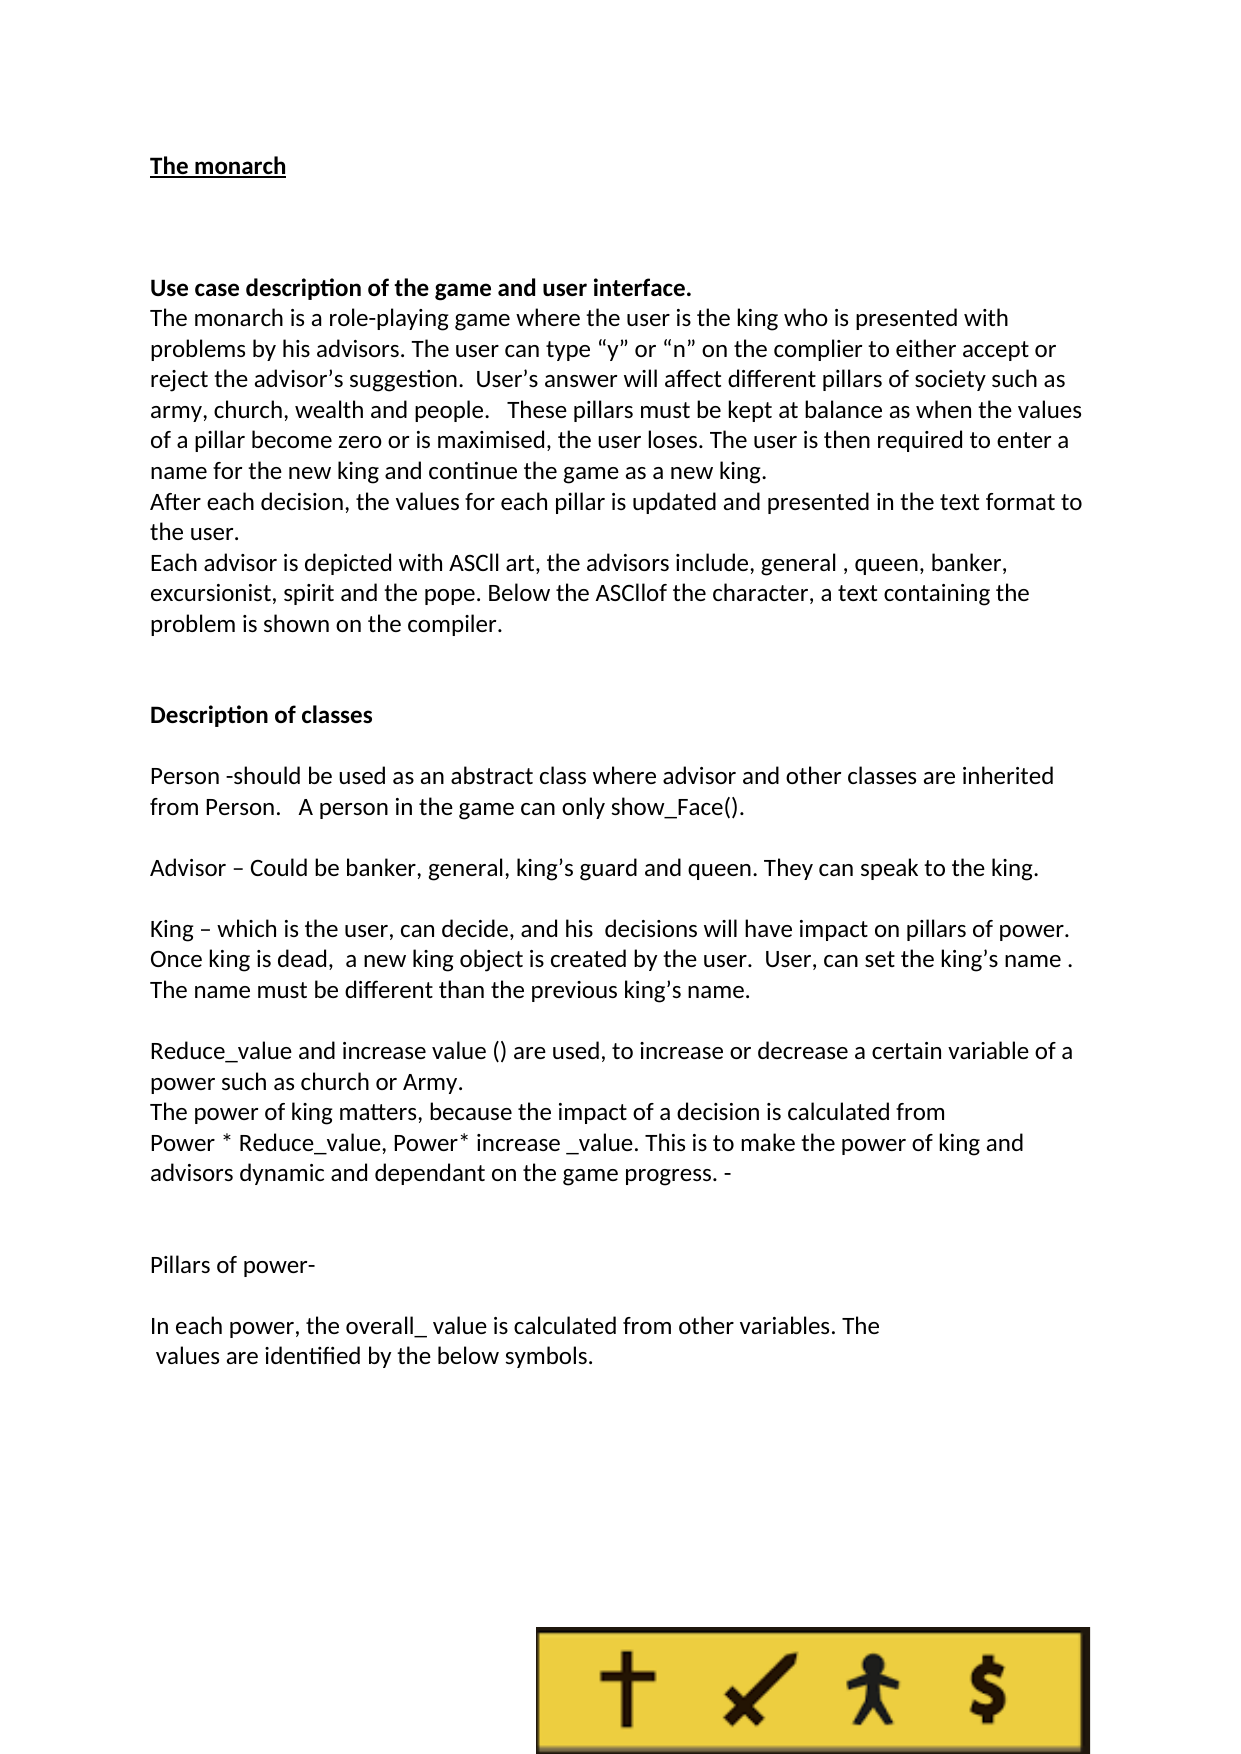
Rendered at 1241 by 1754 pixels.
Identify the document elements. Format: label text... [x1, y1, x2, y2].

text Reduce_value and increase value () are used, to increase or decrease a certain variable of a power such as church or Army. [150, 1035, 1090, 1096]
text Each advisor is depicted with ASCll art, the advisors include, general , queen, banker, excursionist, spirit and the pope. Below the ASCllof the character, a text containing the problem is shown on the compiler. [150, 547, 1090, 638]
text King – which is the user, can decide, and his decisions will have impact on pillars of power. Once king is dead, a new king object is created by the user. User, can set the king’s name . The name must be different than the previous king’s name. [150, 913, 1090, 1004]
text Power * Reduce_value, Power* increase _value. This is to make the power of king and advisors dynamic and dependant on the game progress. - [150, 1127, 1090, 1188]
picture [536, 1627, 1091, 1754]
text The power of king matters, because the impact of a decision is calculated from [150, 1096, 1090, 1127]
text The monarch [150, 150, 1090, 181]
text The monarch is a role-playing game where the user is the king who is presented with problems by his advisors. The user can type “y” or “n” on the complier to either accept or reject the advisor’s suggestion. User’s answer will affect different pillars of society such as army, church, wealth and people. These pillars must be kept at balance as when the values of a pillar become zero or is maximised, the user loses. The user is then required to enter a name for the new king and continue the game as a new king. [150, 303, 1090, 486]
text Pillars of power- [150, 1249, 1090, 1279]
text Description of classes [150, 699, 1090, 730]
text Advisor – Could be banker, general, king’s guard and queen. They can speak to the king. [150, 852, 1090, 882]
text After each decision, the values for each pillar is updated and presented in the text format to the user. [150, 486, 1090, 547]
text values are identified by the below symbols. [150, 1340, 1090, 1371]
text Use case description of the game and user interface. [150, 272, 1090, 303]
text Person -should be used as an abstract class where advisor and other classes are inherited from Person. A person in the game can only show_Face(). [150, 760, 1090, 821]
text In each power, the overall_ value is calculated from other variables. The [150, 1310, 1090, 1340]
